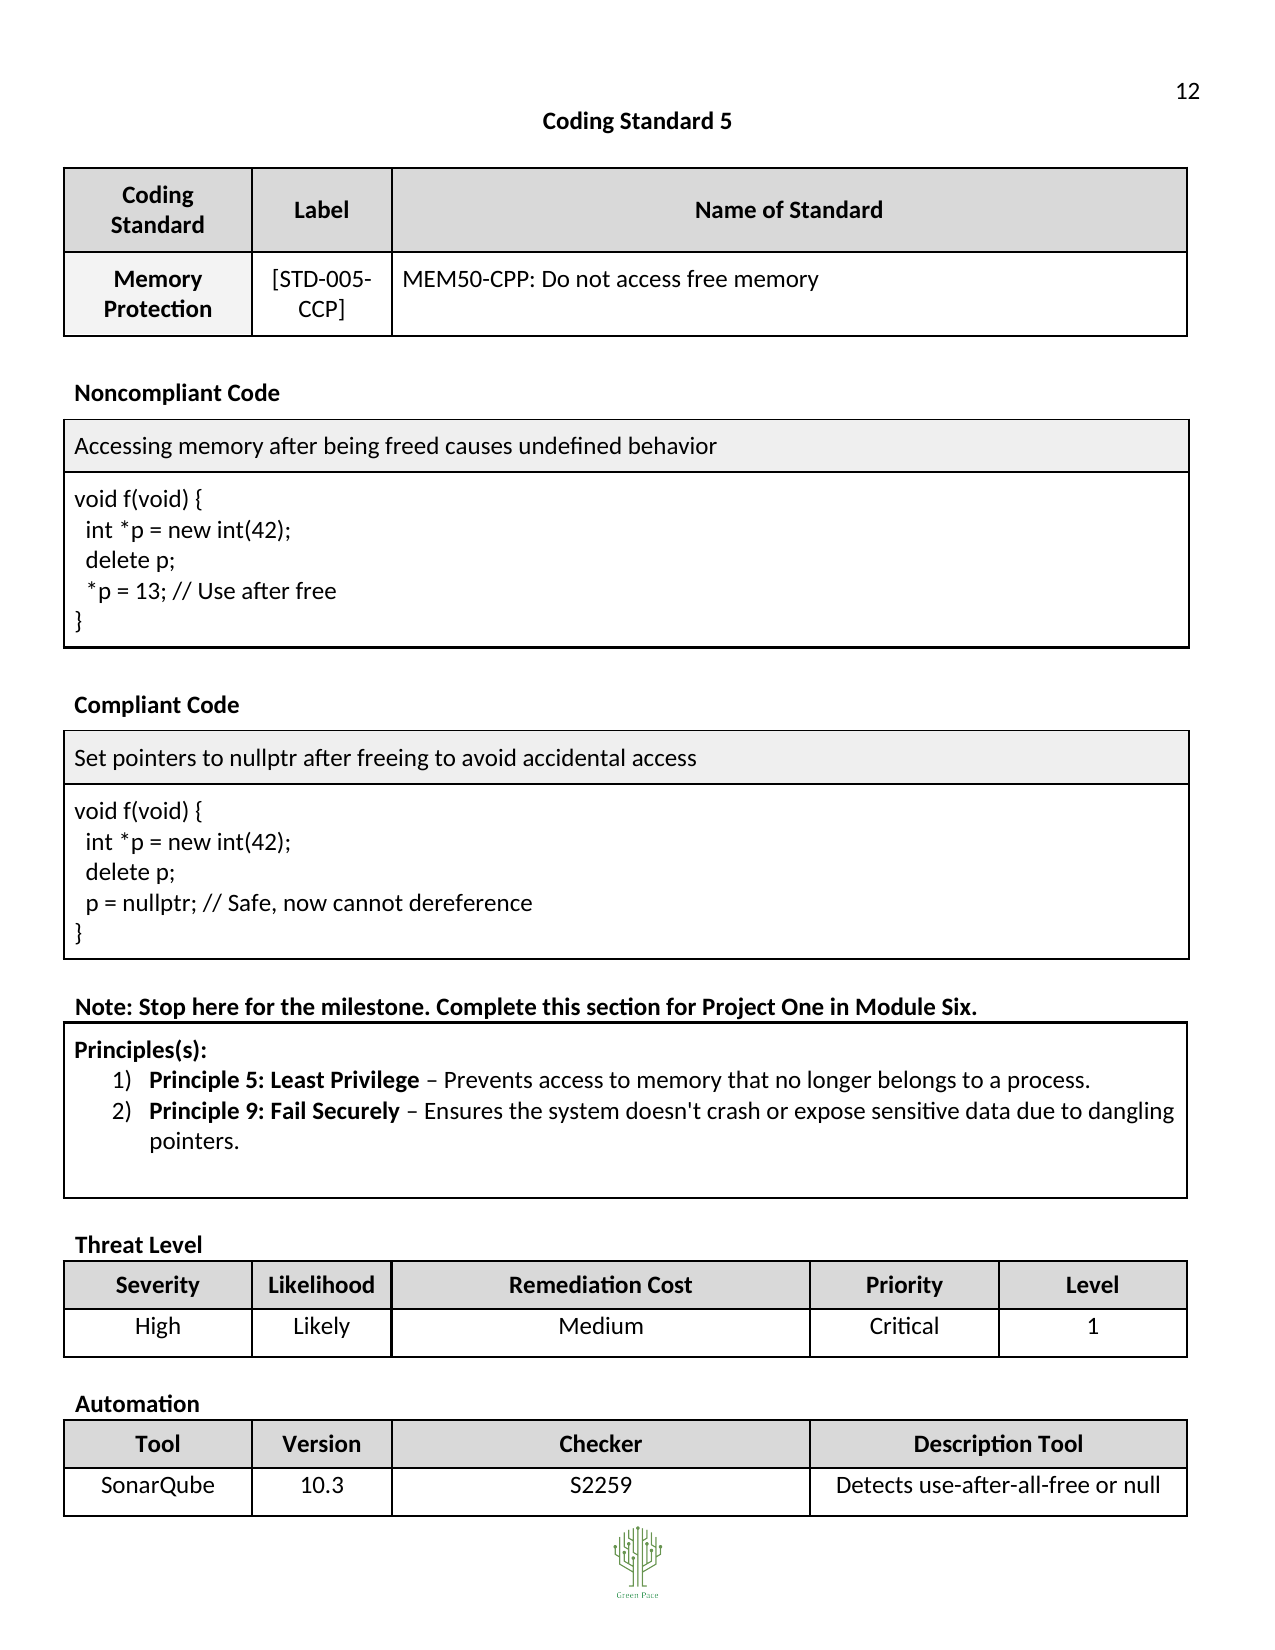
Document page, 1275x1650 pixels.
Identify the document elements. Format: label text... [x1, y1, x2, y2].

table_cell Likely [253, 1310, 390, 1356]
table_cell 1 [1000, 1310, 1186, 1356]
table_cell Medium [393, 1310, 809, 1356]
table_cell 10.3 [253, 1469, 391, 1515]
subtitle Coding Standard 5 [75, 106, 1200, 136]
table_cell Set pointers to nullptr after freeing to avoid accidental access [65, 731, 1188, 783]
table_header Label [253, 169, 391, 251]
table_cell S2259 [393, 1469, 809, 1515]
table_header Principles(s): Principle 5: Least Privilege – Prevents access to memory that no longer belongs to a process. Principle 9: Fail Securely – Ensures the system doesn't crash or expose sensitive data due to dangling pointers. [65, 1024, 1186, 1197]
table_header Priority [811, 1262, 998, 1308]
table_header Coding Standard [65, 169, 251, 251]
table_cell Critical [811, 1310, 998, 1356]
text Automation [75, 1388, 1200, 1419]
table_header Checker [393, 1421, 809, 1467]
picture [605, 1521, 670, 1606]
table_header Remediation Cost [393, 1262, 809, 1308]
table_cell Memory Protection [65, 253, 251, 334]
table_cell SonarQube [65, 1469, 251, 1515]
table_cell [811, 1469, 1186, 1515]
table_header Severity [65, 1262, 251, 1308]
table_header Version [253, 1421, 391, 1467]
text Threat Level [75, 1229, 1200, 1260]
table_cell High [65, 1310, 251, 1356]
text Note: Stop here for the milestone. Complete this section for Project One in Module Six. [75, 991, 1200, 1021]
table_header Description Tool [811, 1421, 1186, 1467]
table_cell void f(void) { int *p = new int(42); delete p; p = nullptr; // Safe, now cannot dereference } [65, 785, 1188, 958]
table_header Likelihood [253, 1262, 390, 1308]
table_cell MEM50-CPP: Do not access free memory [393, 253, 1186, 334]
table_cell void f(void) { int *p = new int(42); delete p; *p = 13; // Use after free } [65, 473, 1188, 646]
table_header Tool [65, 1421, 251, 1467]
table_header Compliant Code [64, 679, 1189, 730]
table_header Level [1000, 1262, 1186, 1308]
table_cell Accessing memory after being freed causes undefined behavior [65, 420, 1188, 471]
table_header Name of Standard [393, 169, 1186, 251]
table_cell [STD-005-CCP] [253, 253, 391, 334]
table_header Noncompliant Code [64, 367, 1189, 418]
